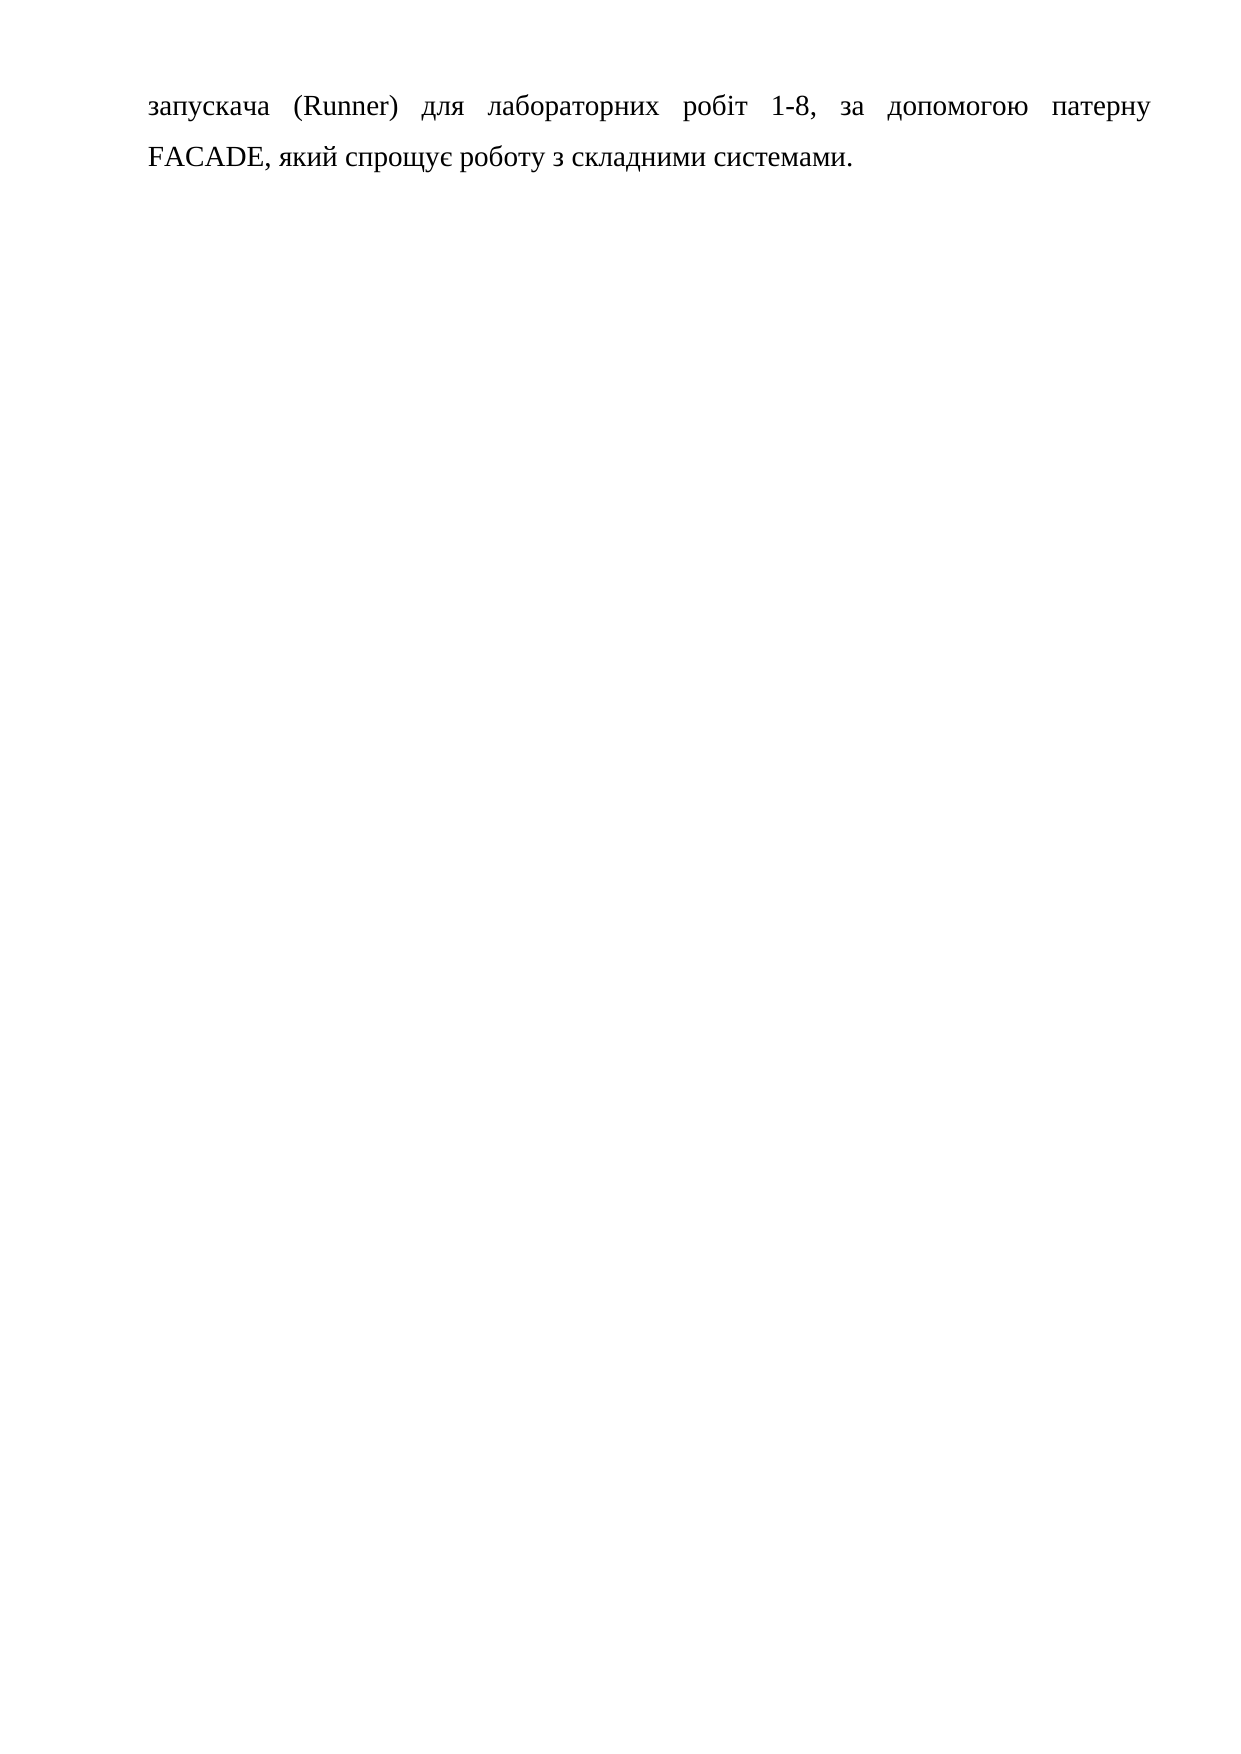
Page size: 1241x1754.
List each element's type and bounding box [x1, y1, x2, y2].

text [148, 88, 1152, 172]
